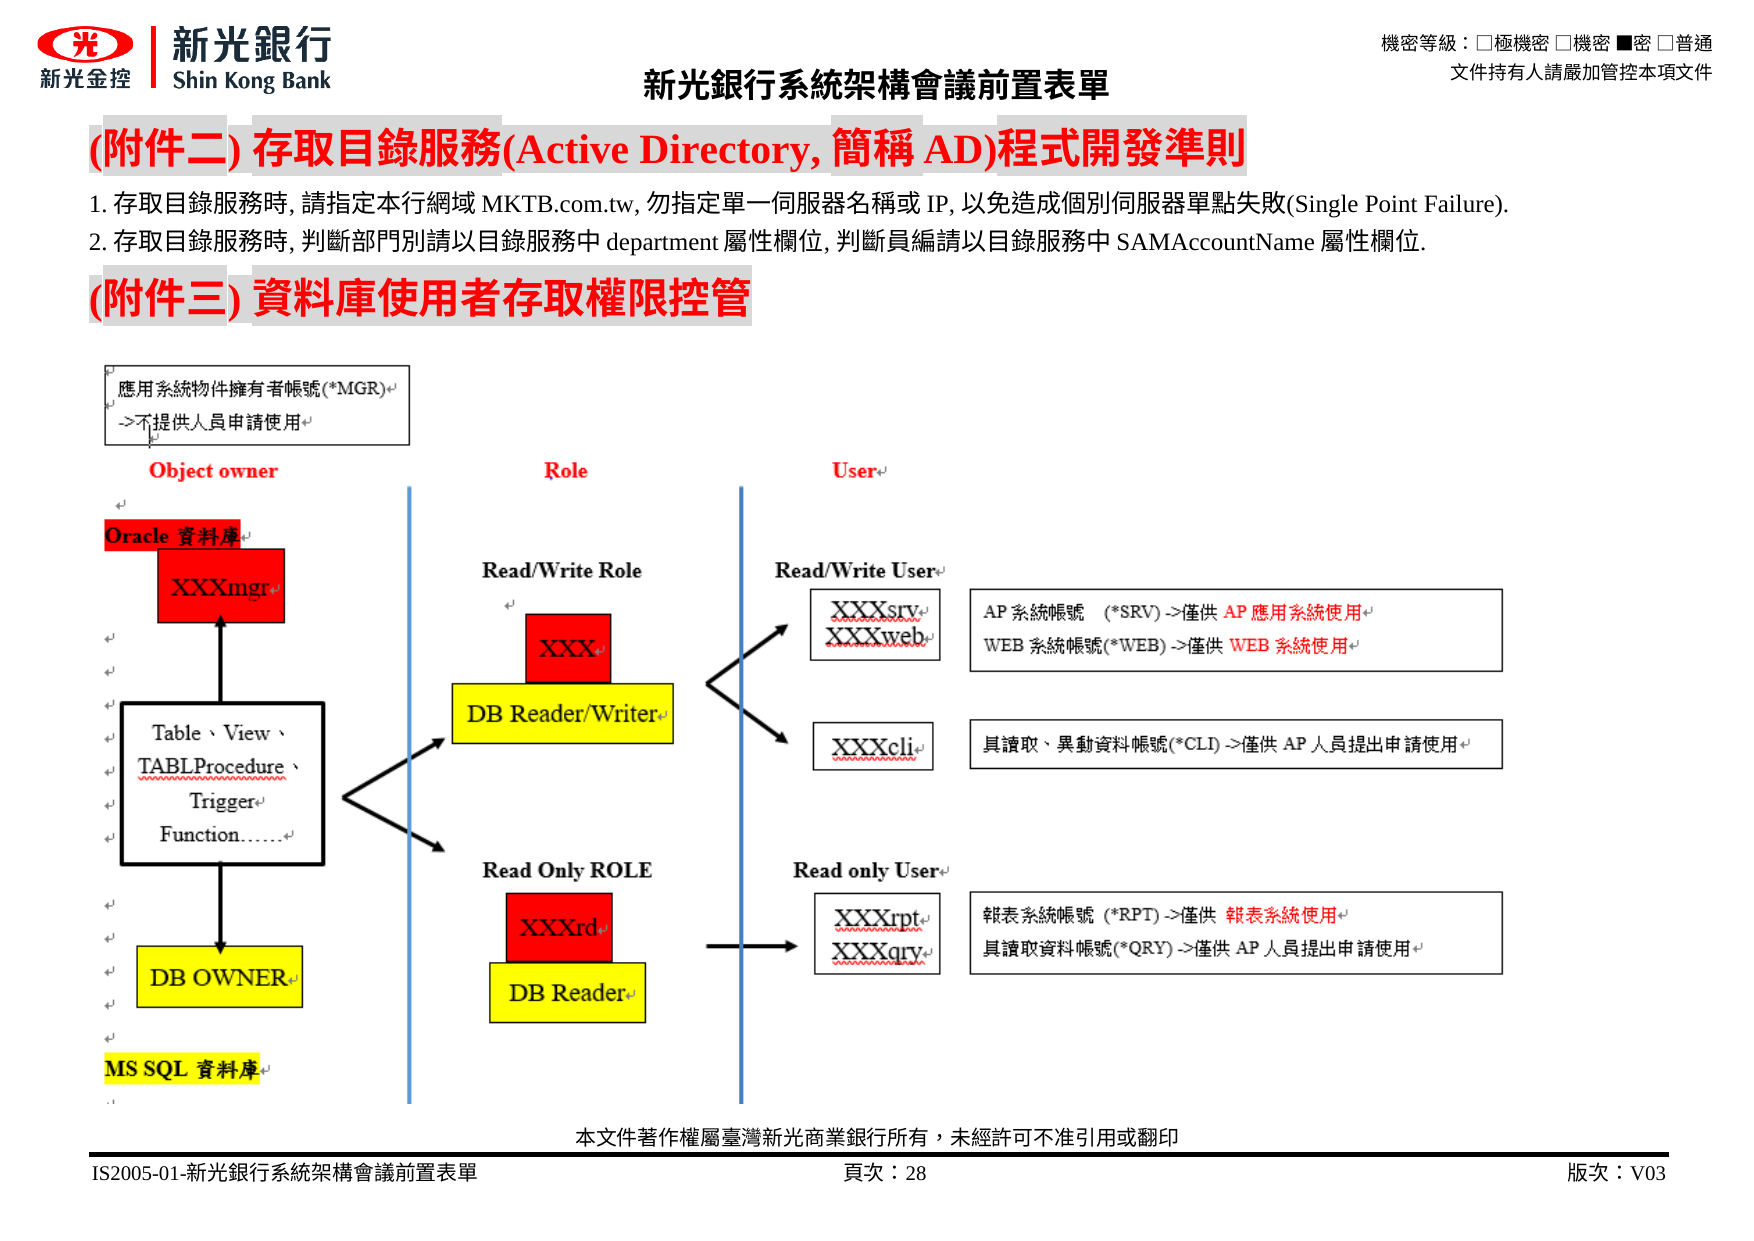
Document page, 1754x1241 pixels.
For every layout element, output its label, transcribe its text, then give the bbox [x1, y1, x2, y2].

text (附件二) 存取目錄服務(Active Directory, 簡稱AD)程式開發準則 [89, 108, 1665, 183]
picture [37, 26, 331, 94]
text 1. 存取目錄服務時, 請指定本行網域MKTB.com.tw, 勿指定單一伺服器名稱或IP, 以免造成個別伺服器單點失敗(Single Point Failure). [89, 183, 1665, 221]
text (附件三) 資料庫使用者存取權限控管 [89, 258, 1665, 333]
picture [88, 350, 1523, 1104]
text 2. 存取目錄服務時, 判斷部門別請以目錄服務中department屬性欄位, 判斷員編請以目錄服務中SAMAccountName屬性欄位. [89, 221, 1665, 258]
